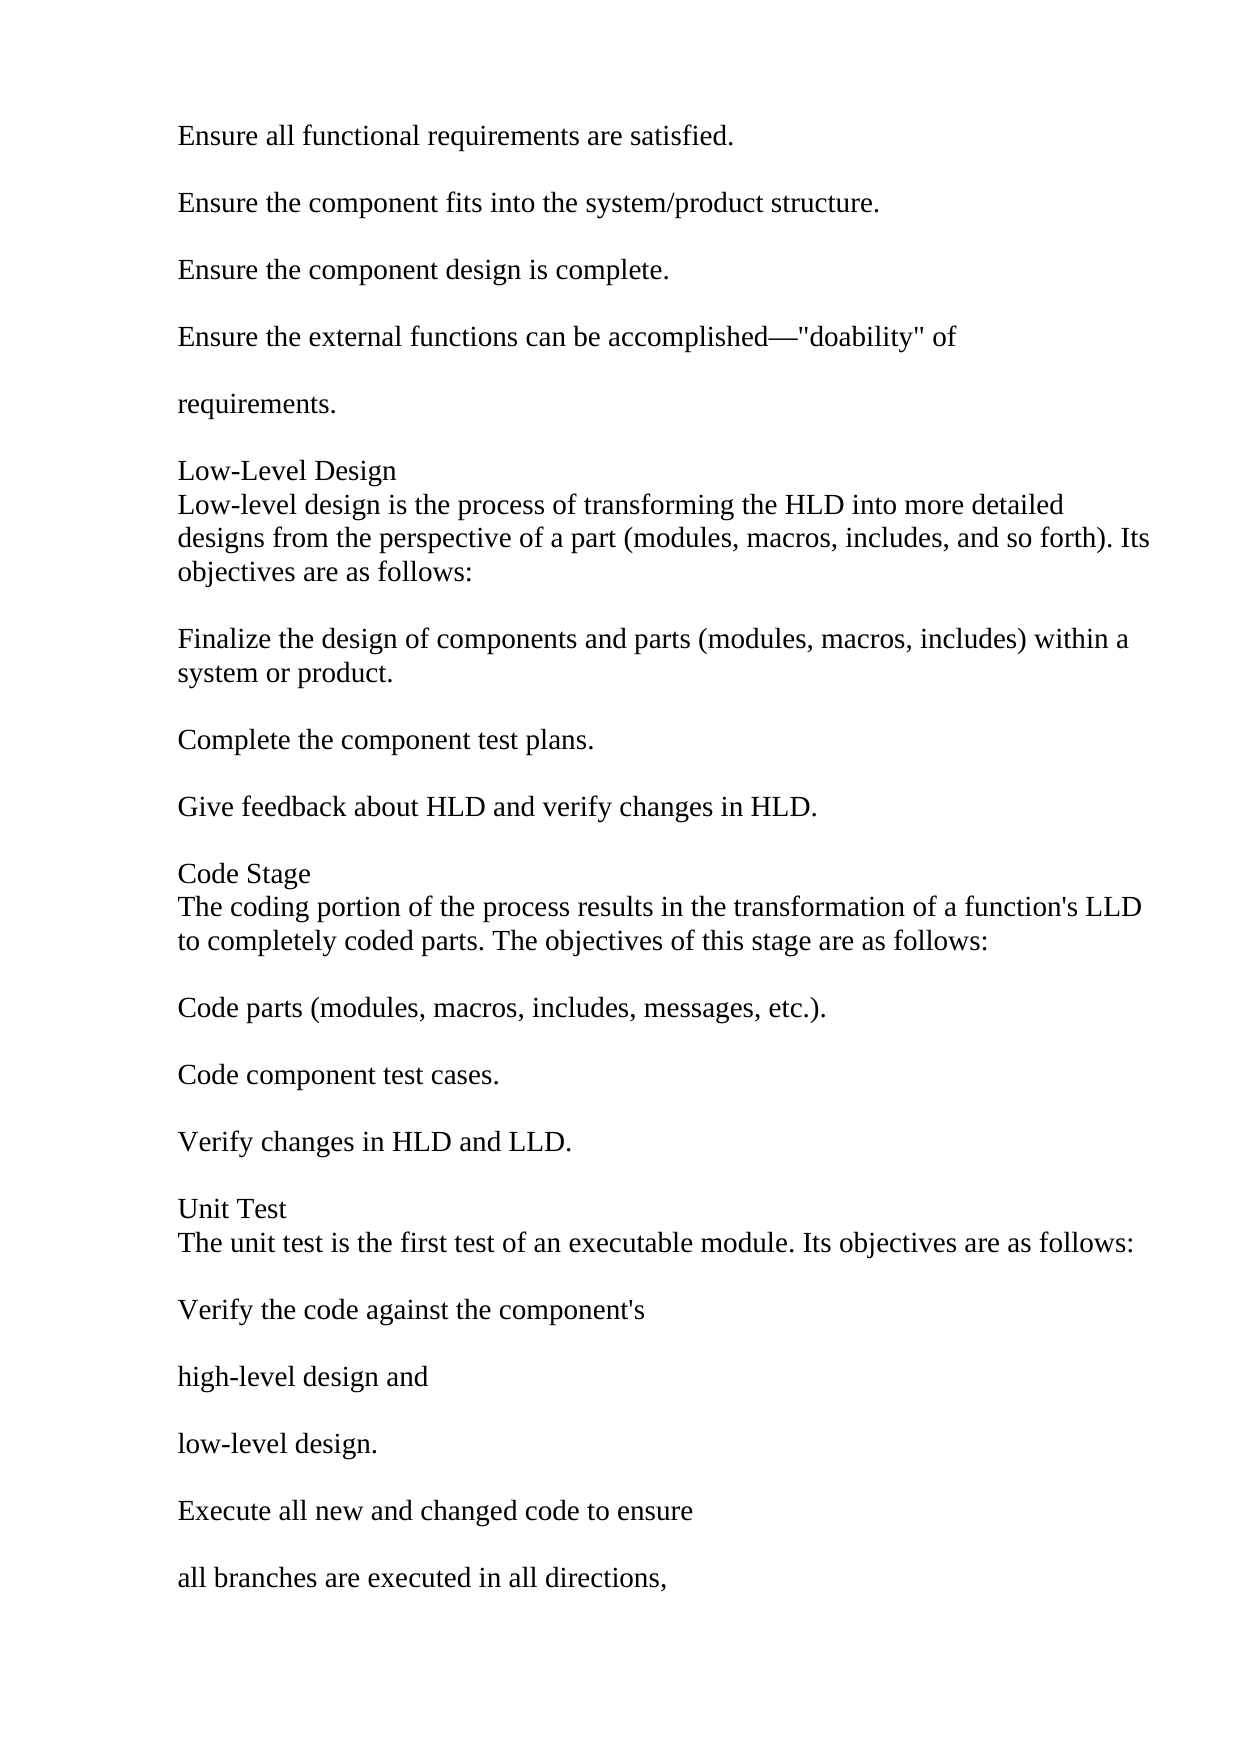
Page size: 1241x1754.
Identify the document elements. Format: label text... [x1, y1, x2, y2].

text Ensure all functional requirements are satisfied. [177, 118, 1152, 152]
text Code Stage [177, 856, 1152, 889]
text Verify changes in HLD and LLD. [177, 1124, 1152, 1158]
text Low-Level Design [177, 453, 1152, 487]
text all branches are executed in all directions, [177, 1560, 1152, 1594]
text Give feedback about HLD and verify changes in HLD. [177, 789, 1152, 822]
text The coding portion of the process results in the transformation of a function's LLD to completely coded parts. The objectives of this stage are as follows: [177, 889, 1152, 957]
text low-level design. [177, 1426, 1152, 1460]
text Ensure the component design is complete. [177, 252, 1152, 286]
text Verify the code against the component's [177, 1292, 1152, 1326]
text The unit test is the first test of an executable module. Its objectives are as follows: [177, 1225, 1152, 1258]
text Low-level design is the process of transforming the HLD into more detailed designs from the perspective of a part (modules, macros, includes, and so forth). Its objectives are as follows: [177, 487, 1152, 588]
text Ensure the component fits into the system/product structure. [177, 185, 1152, 219]
text Code component test cases. [177, 1057, 1152, 1091]
text requirements. [177, 386, 1152, 420]
text Execute all new and changed code to ensure [177, 1493, 1152, 1527]
text Unit Test [177, 1191, 1152, 1225]
text Finalize the design of components and parts (modules, macros, includes) within a system or product. [177, 621, 1152, 688]
text high-level design and [177, 1359, 1152, 1393]
text Code parts (modules, macros, includes, messages, etc.). [177, 990, 1152, 1024]
text Complete the component test plans. [177, 722, 1152, 755]
text Ensure the external functions can be accomplished—"doability" of [177, 319, 1152, 353]
